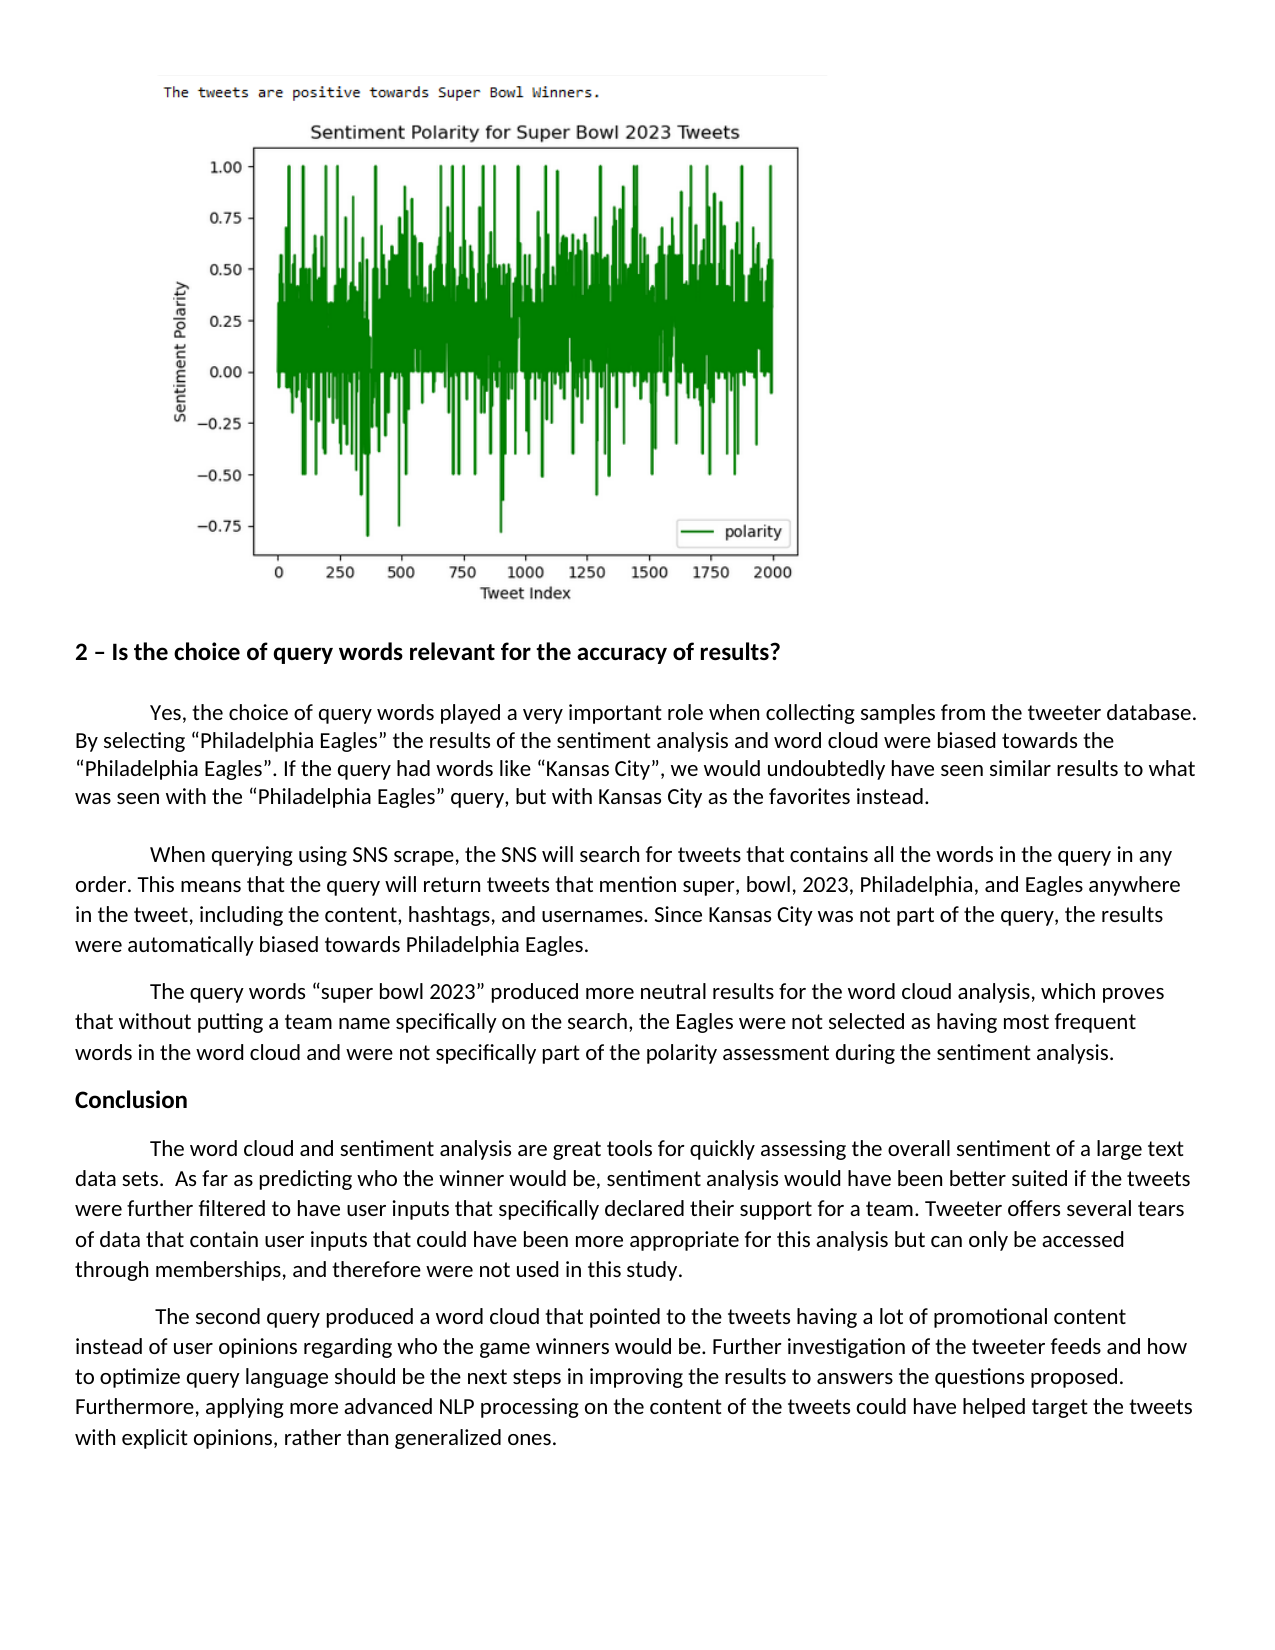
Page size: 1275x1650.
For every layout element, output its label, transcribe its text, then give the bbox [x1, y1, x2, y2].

text When querying using SNS scrape, the SNS will search for tweets that contains all the words in the query in any order. This means that the query will return tweets that mention super, bowl, 2023, Philadelphia, and Eagles anywhere in the tweet, including the content, hashtags, and usernames. Since Kansas City was not part of the query, the results were automatically biased towards Philadelphia Eagles. [75, 840, 1200, 958]
text 2 – Is the choice of query words relevant for the accuracy of results? [75, 636, 1200, 667]
text Conclusion [75, 1084, 1200, 1115]
picture [150, 75, 828, 618]
text The word cloud and sentiment analysis are great tools for quickly assessing the overall sentiment of a large text data sets. As far as predicting who the winner would be, sentiment analysis would have been better suited if the tweets were further filtered to have user inputs that specifically declared their support for a team. Tweeter offers several tears of data that contain user inputs that could have been more appropriate for this analysis but can only be accessed through memberships, and therefore were not used in this study. [75, 1134, 1200, 1283]
text The second query produced a word cloud that pointed to the tweets having a lot of promotional content instead of user opinions regarding who the game winners would be. Further investigation of the tweeter feeds and how to optimize query language should be the next steps in improving the results to answers the questions proposed. Furthermore, applying more advanced NLP processing on the content of the tweets could have helped target the tweets with explicit opinions, rather than generalized ones. [75, 1302, 1200, 1451]
text The query words “super bowl 2023” produced more neutral results for the word cloud analysis, which proves that without putting a team name specifically on the search, the Eagles were not selected as having most frequent words in the word cloud and were not specifically part of the polarity assessment during the sentiment analysis. [75, 977, 1200, 1066]
text Yes, the choice of query words played a very important role when collecting samples from the tweeter database. By selecting “Philadelphia Eagles” the results of the sentiment analysis and word cloud were biased towards the “Philadelphia Eagles”. If the query had words like “Kansas City”, we would undoubtedly have seen similar results to what was seen with the “Philadelphia Eagles” query, but with Kansas City as the favorites instead. [75, 698, 1200, 811]
